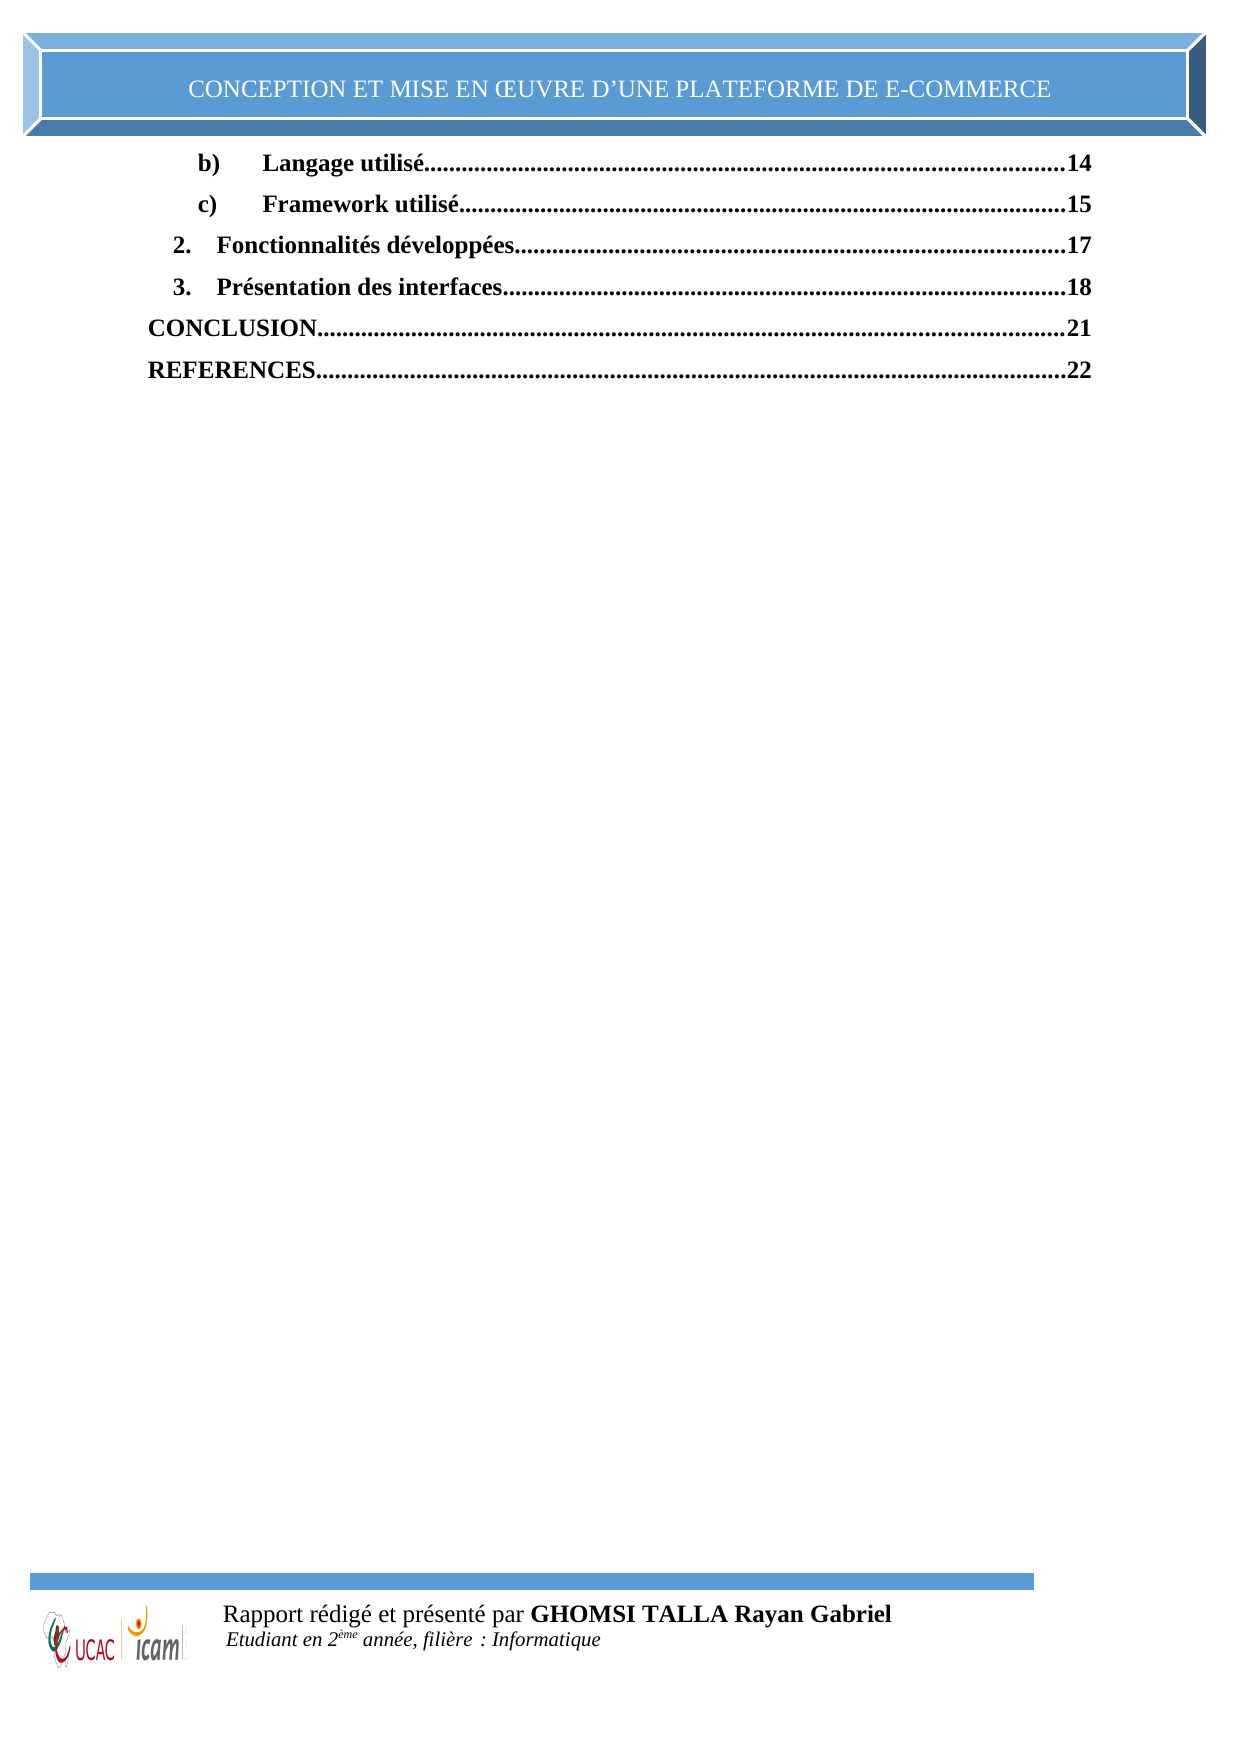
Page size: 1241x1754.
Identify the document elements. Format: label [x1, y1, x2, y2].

picture [38, 1600, 187, 1672]
